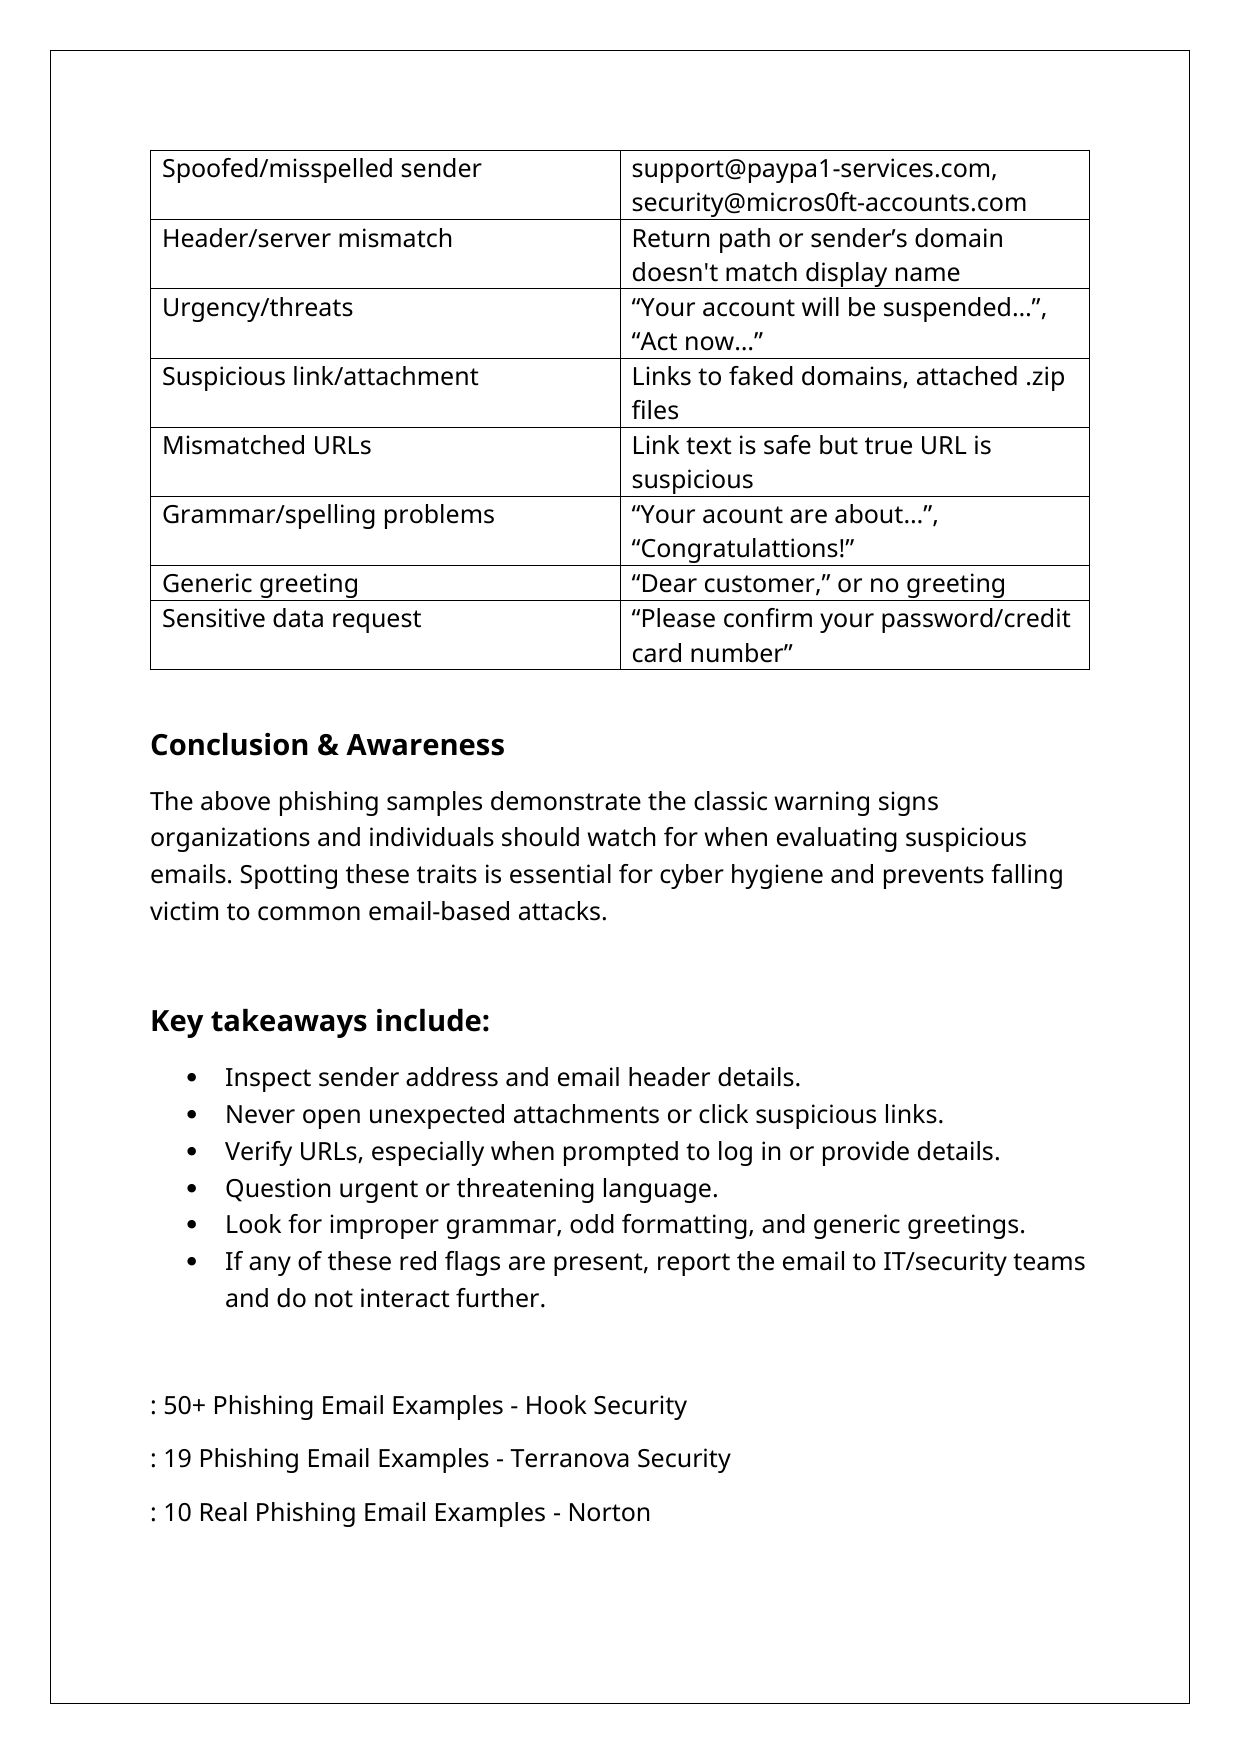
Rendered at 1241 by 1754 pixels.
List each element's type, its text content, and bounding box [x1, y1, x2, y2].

table_cell “Your acount are about…”, “Congratulattions!” [621, 497, 1089, 565]
text : 19 Phishing Email Examples - Terranova Security [150, 1441, 1090, 1475]
text Key takeaways include: [150, 1000, 1090, 1040]
text : 50+ Phishing Email Examples - Hook Security [150, 1387, 1090, 1421]
table_cell Links to faked domains, attached .zip files [621, 359, 1089, 427]
table_cell Spoofed/misspelled sender [151, 151, 620, 219]
list Inspect sender address and email header details. [187, 1060, 1090, 1094]
table_cell “Dear customer,” or no greeting [621, 566, 1089, 600]
table_cell Suspicious link/attachment [151, 359, 620, 427]
text : 10 Real Phishing Email Examples - Norton [150, 1494, 1090, 1528]
list Never open unexpected attachments or click suspicious links. [187, 1097, 1090, 1131]
table_cell Return path or sender’s domain doesn't match display name [621, 220, 1089, 288]
table_cell “Please confirm your password/credit card number” [621, 601, 1089, 669]
table_cell Mismatched URLs [151, 428, 620, 496]
table_cell Generic greeting [151, 566, 620, 600]
table_cell Sensitive data request [151, 601, 620, 669]
list Question urgent or threatening language. [187, 1170, 1090, 1204]
text Conclusion & Awareness [150, 724, 1090, 763]
text The above phishing samples demonstrate the classic warning signs organizations and individuals should watch for when evaluating suspicious emails. Spotting these traits is essential for cyber hygiene and prevents falling victim to common email-based attacks. [150, 783, 1090, 928]
table_cell “Your account will be suspended…”, “Act now…” [621, 289, 1089, 357]
list If any of these red flags are present, report the email to IT/security teams and do not interact further. [187, 1244, 1090, 1314]
table_cell Header/server mismatch [151, 220, 620, 288]
list Look for improper grammar, odd formatting, and generic greetings. [187, 1207, 1090, 1241]
table_cell Grammar/spelling problems [151, 497, 620, 565]
table_cell Urgency/threats [151, 289, 620, 357]
table_cell support@paypa1-services.com, security@micros0ft-accounts.com [621, 151, 1089, 219]
list Verify URLs, especially when prompted to log in or provide details. [187, 1133, 1090, 1167]
table_cell Link text is safe but true URL is suspicious [621, 428, 1089, 496]
